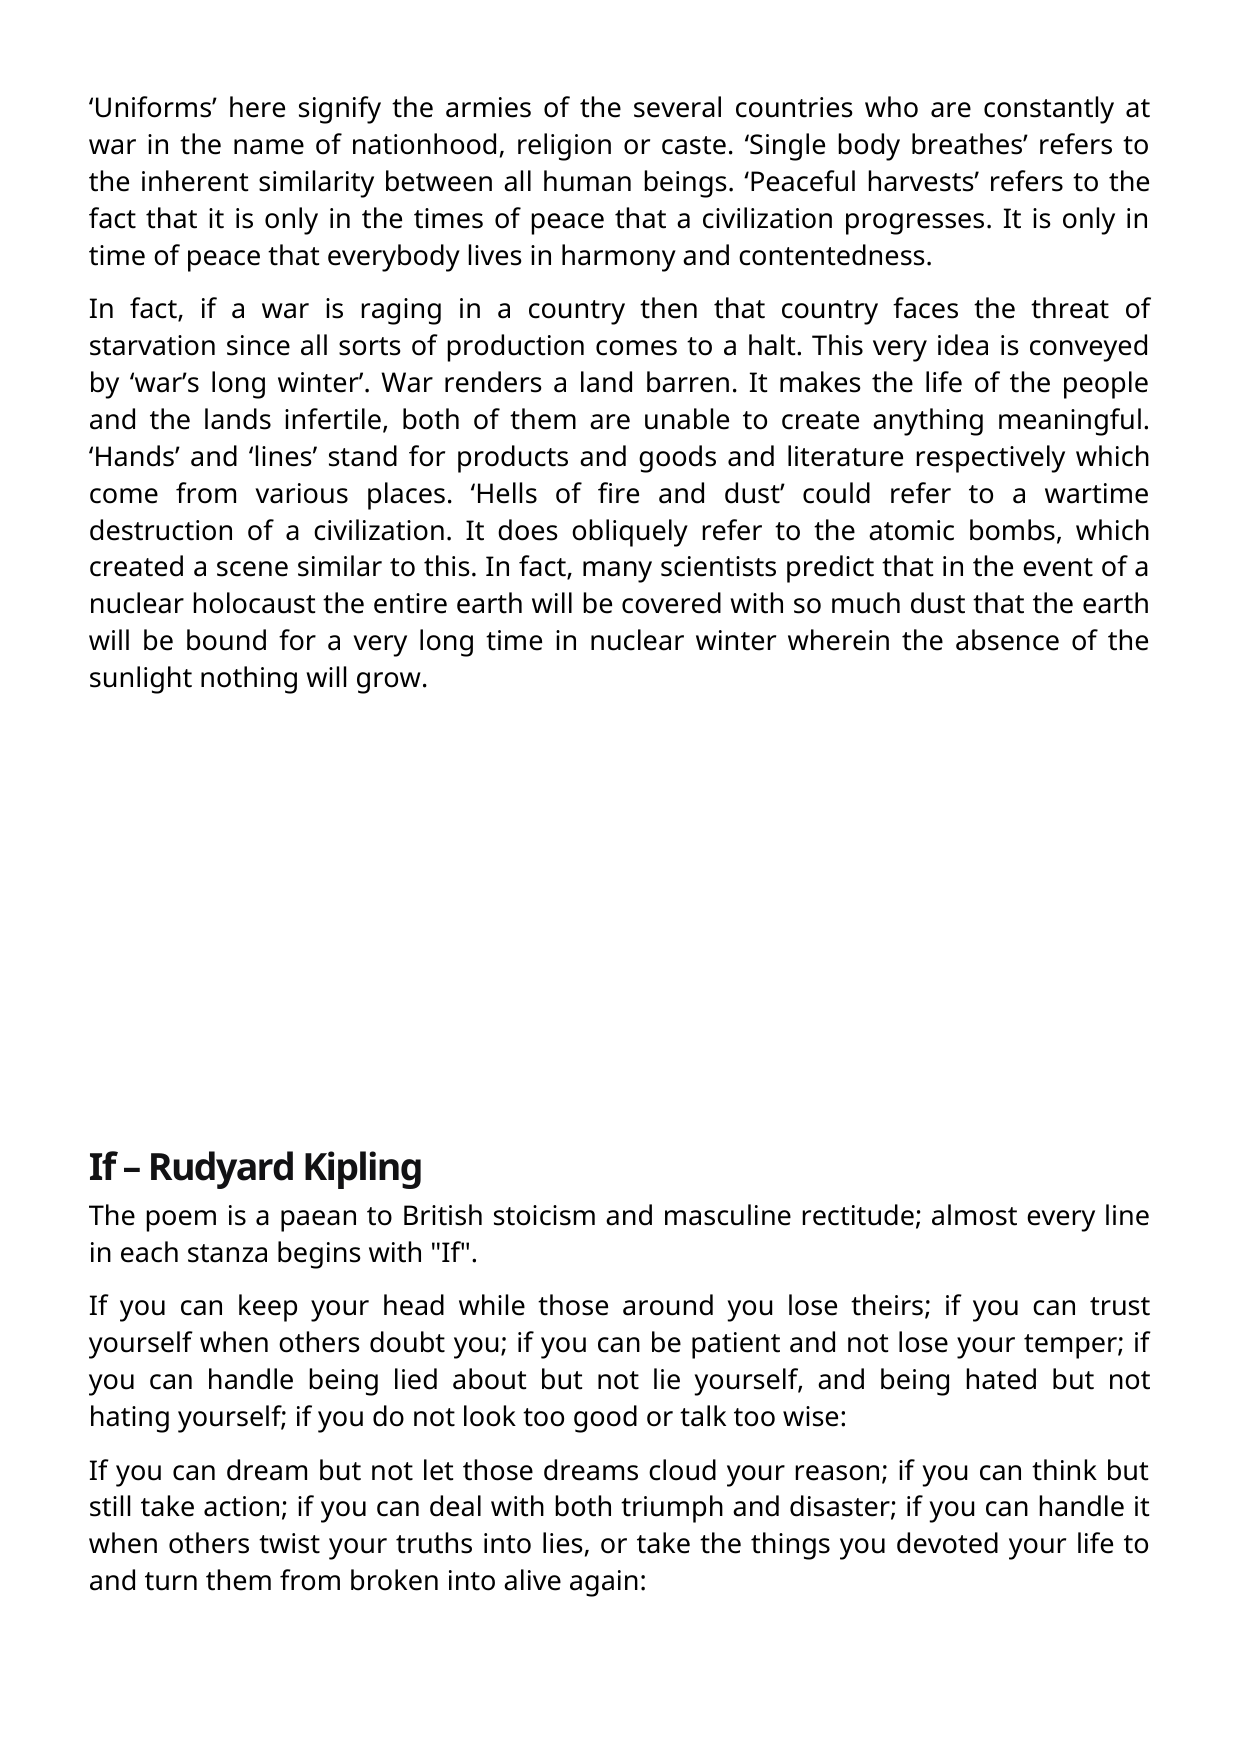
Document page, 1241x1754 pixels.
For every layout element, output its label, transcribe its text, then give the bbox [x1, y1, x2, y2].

text ‘Uniforms’ here signify the armies of the several countries who are constantly at war in the name of nationhood, religion or caste. ‘Single body breathes’ refers to the inherent similarity between all human beings. ‘Peaceful harvests’ refers to the fact that it is only in the times of peace that a civilization progresses. It is only in time of peace that everybody lives in harmony and contentedness. [89, 89, 1152, 273]
text In fact, if a war is raging in a country then that country faces the threat of starvation since all sorts of production comes to a halt. This very idea is conveyed by ‘war’s long winter’. War renders a land barren. It makes the life of the people and the lands infertile, both of them are unable to create anything meaningful. ‘Hands’ and ‘lines’ stand for products and goods and literature respectively which come from various places. ‘Hells of fire and dust’ could refer to a wartime destruction of a civilization. It does obliquely refer to the atomic bombs, which created a scene similar to this. In fact, many scientists predict that in the event of a nuclear holocaust the entire earth will be covered with so much dust that the earth will be bound for a very long time in nuclear winter wherein the absence of the sunlight nothing will grow. [89, 290, 1152, 695]
text The poem is a paean to British stoicism and masculine rectitude; almost every line in each stanza begins with "If". [89, 1196, 1152, 1270]
subtitle If – Rudyard Kipling [89, 1140, 1147, 1191]
text If you can keep your head while those around you lose theirs; if you can trust yourself when others doubt you; if you can be patient and not lose your temper; if you can handle being lied about but not lie yourself, and being hated but not hating yourself; if you do not look too good or talk too wise: [89, 1287, 1152, 1434]
text If you can dream but not let those dreams cloud your reason; if you can think but still take action; if you can deal with both triumph and disaster; if you can handle it when others twist your truths into lies, or take the things you devoted your life to and turn them from broken into alive again: [89, 1451, 1152, 1598]
